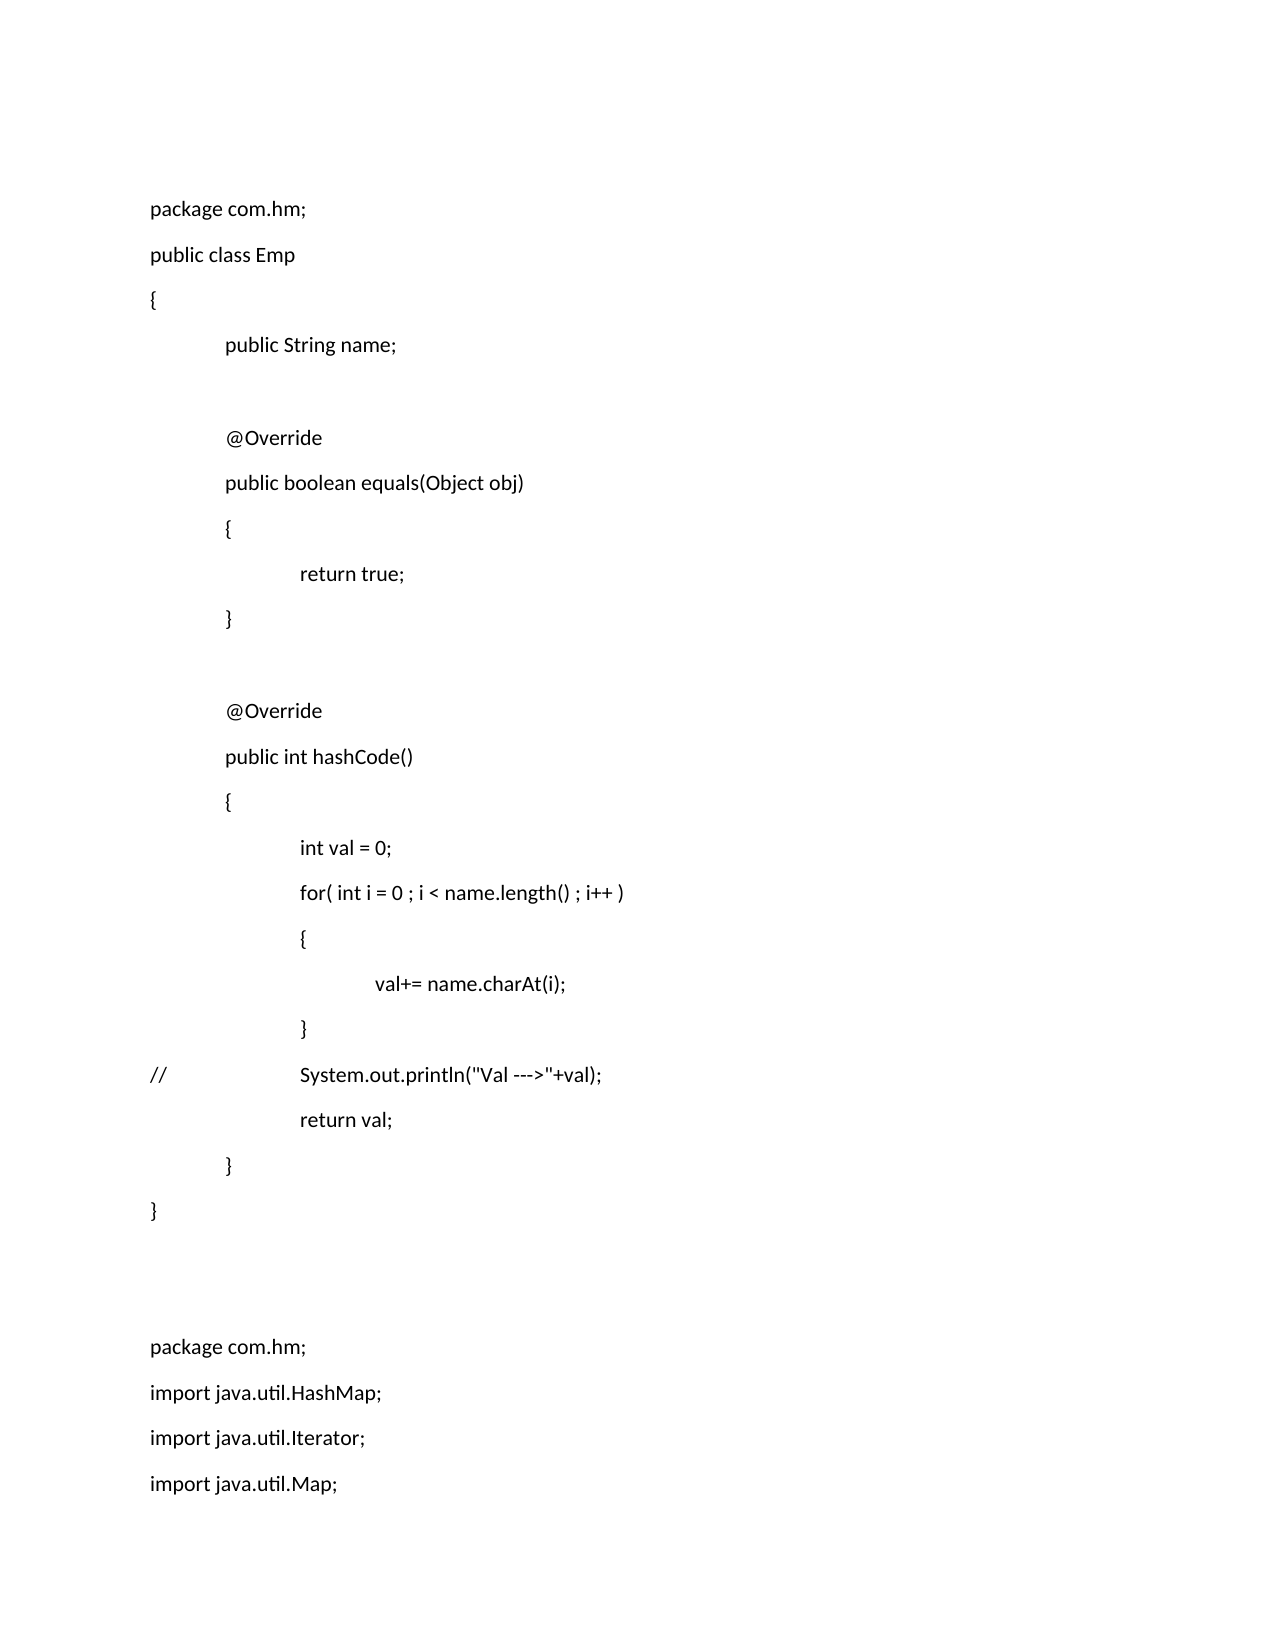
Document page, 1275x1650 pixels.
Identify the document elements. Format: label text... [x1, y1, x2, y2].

text } [150, 606, 1125, 632]
text public boolean equals(Object obj) [150, 469, 1125, 496]
text // System.out.println("Val --->"+val); [150, 1061, 1125, 1088]
text return true; [150, 560, 1125, 587]
text } [150, 1197, 1125, 1224]
text { [150, 788, 1125, 815]
text } [150, 1016, 1125, 1042]
text @Override [150, 698, 1125, 724]
text import java.util.HashMap; [150, 1379, 1125, 1406]
text return val; [150, 1106, 1125, 1133]
text val+= name.charAt(i); [150, 970, 1125, 997]
text int val = 0; [150, 834, 1125, 861]
text package com.hm; [150, 1333, 1125, 1360]
text public String name; [150, 332, 1125, 358]
text import java.util.Iterator; [150, 1424, 1125, 1451]
text for( int i = 0 ; i < name.length() ; i++ ) [150, 879, 1125, 906]
text package com.hm; [150, 195, 1125, 222]
text { [150, 925, 1125, 951]
text @Override [150, 424, 1125, 451]
text } [150, 1152, 1125, 1178]
text { [150, 515, 1125, 541]
text public class Emp [150, 241, 1125, 267]
text public int hashCode() [150, 743, 1125, 770]
text import java.util.Map; [150, 1470, 1125, 1496]
text { [150, 286, 1125, 313]
